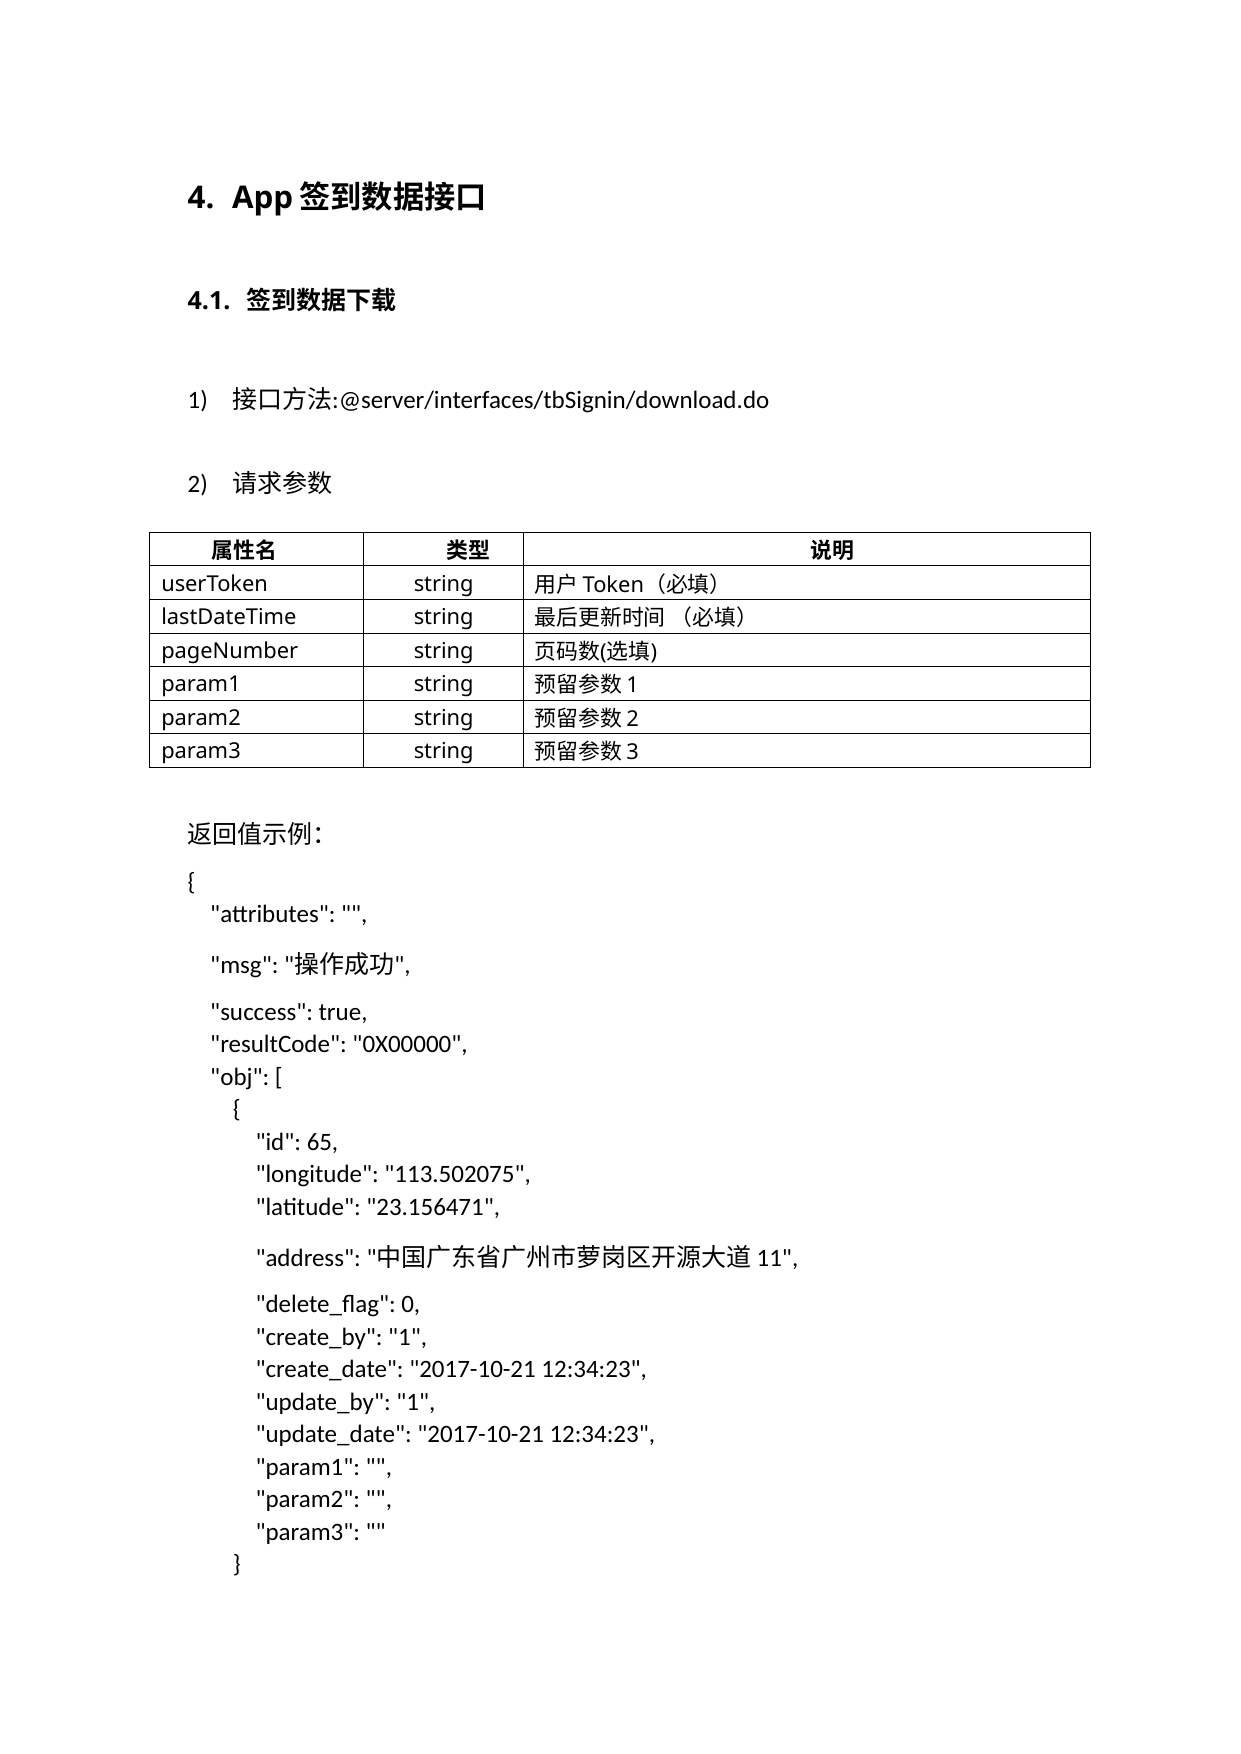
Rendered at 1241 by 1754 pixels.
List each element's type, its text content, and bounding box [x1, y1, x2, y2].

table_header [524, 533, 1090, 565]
text "param2": "", [187, 1483, 1053, 1515]
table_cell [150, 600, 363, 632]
text "longitude": "113.502075", [187, 1158, 1053, 1190]
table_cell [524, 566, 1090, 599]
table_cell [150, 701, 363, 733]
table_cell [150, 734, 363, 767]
text "attributes": "", [187, 898, 1053, 930]
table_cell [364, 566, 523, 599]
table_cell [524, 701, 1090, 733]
text "param1": "", [187, 1450, 1053, 1483]
text "update_date": "2017-10-21 12:34:23", [187, 1418, 1053, 1450]
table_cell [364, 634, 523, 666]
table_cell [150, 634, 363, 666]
subtitle 签到数据下载 [187, 266, 1053, 331]
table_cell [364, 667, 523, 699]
text "delete_flag": 0, [187, 1288, 1053, 1320]
subtitle App签到数据接口 [187, 162, 1053, 227]
list 接口方法:@server/interfaces/tbSignin/download.do [187, 366, 1053, 431]
text "obj": [ [187, 1060, 1053, 1093]
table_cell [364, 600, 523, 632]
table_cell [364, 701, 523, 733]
text "latitude": "23.156471", [187, 1190, 1053, 1223]
text "success": true, [187, 995, 1053, 1028]
text "id": 65, [187, 1125, 1053, 1158]
text { [187, 865, 1053, 898]
list 请求参数 [187, 449, 1053, 514]
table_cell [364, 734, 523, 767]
text "param3": "" [187, 1515, 1053, 1548]
text { [187, 1093, 1053, 1125]
text "msg": "操作成功", [187, 930, 1053, 995]
text } [187, 1548, 1053, 1580]
text "update_by": "1", [187, 1385, 1053, 1418]
text "create_by": "1", [187, 1320, 1053, 1353]
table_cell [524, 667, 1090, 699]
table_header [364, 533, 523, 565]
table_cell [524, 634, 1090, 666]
text "resultCode": "0X00000", [187, 1028, 1053, 1060]
text 返回值示例： [187, 800, 1053, 865]
text "create_date": "2017-10-21 12:34:23", [187, 1353, 1053, 1385]
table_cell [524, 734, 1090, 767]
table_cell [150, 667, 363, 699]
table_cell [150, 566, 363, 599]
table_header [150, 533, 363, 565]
text "address": "中国广东省广州市萝岗区开源大道11", [187, 1223, 1053, 1288]
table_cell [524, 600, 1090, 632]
